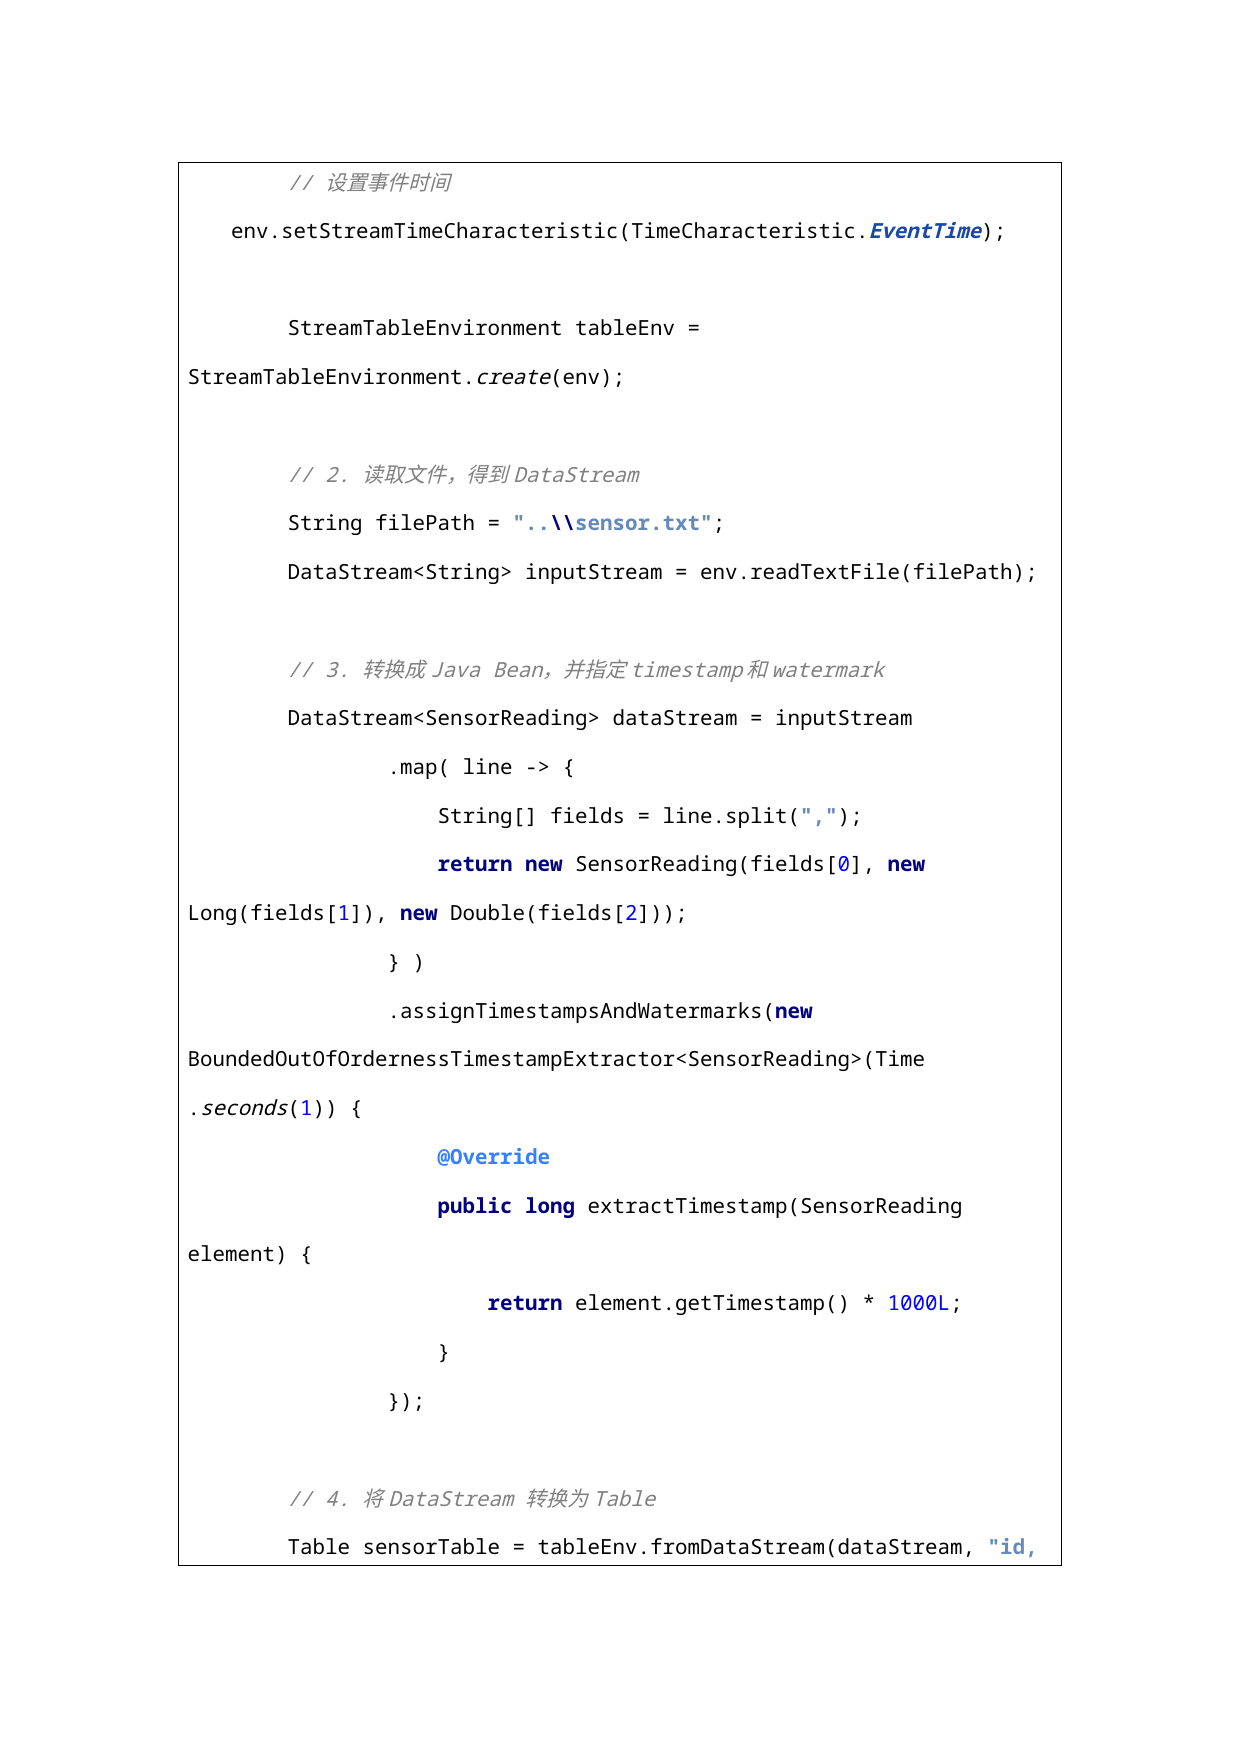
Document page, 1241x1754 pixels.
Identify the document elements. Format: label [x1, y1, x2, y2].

text [179, 163, 1061, 1565]
